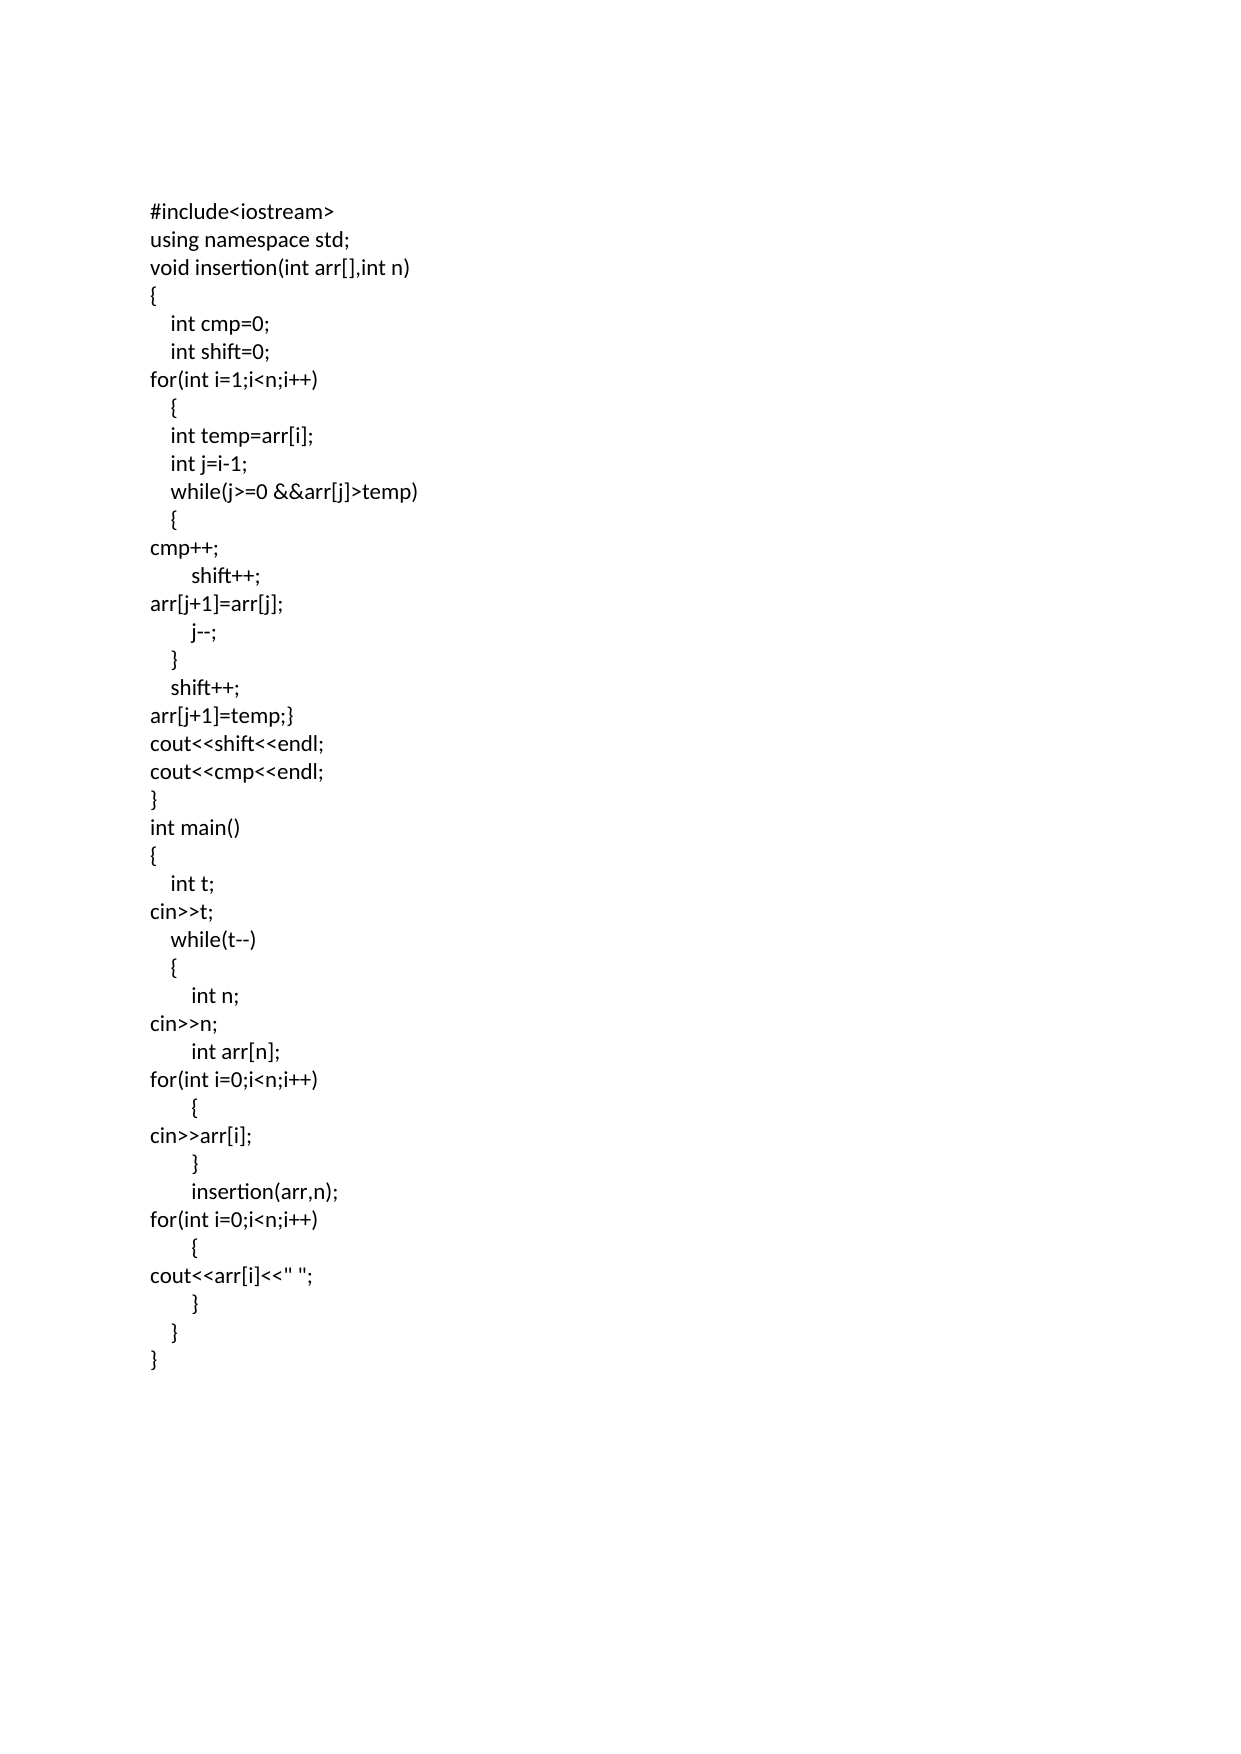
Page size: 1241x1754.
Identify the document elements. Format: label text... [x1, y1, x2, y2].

text { [150, 1093, 1090, 1121]
text using namespace std; [150, 225, 1090, 253]
text shift++; [150, 561, 1090, 589]
text int arr[n]; [150, 1037, 1090, 1065]
text int cmp=0; [150, 309, 1090, 337]
text cin>>arr[i]; [150, 1121, 1090, 1149]
text for(int i=1;i<n;i++) [150, 365, 1090, 393]
text for(int i=0;i<n;i++) [150, 1065, 1090, 1093]
text void insertion(int arr[],int n) [150, 253, 1090, 281]
text { [150, 953, 1090, 981]
text int main() [150, 813, 1090, 841]
text { [150, 505, 1090, 533]
text } [150, 1318, 1090, 1346]
text } [150, 1149, 1090, 1177]
text int t; [150, 869, 1090, 897]
text j--; [150, 617, 1090, 645]
text insertion(arr,n); [150, 1177, 1090, 1206]
text cout<<cmp<<endl; [150, 757, 1090, 785]
text arr[j+1]=arr[j]; [150, 589, 1090, 617]
text int n; [150, 981, 1090, 1009]
text } [150, 645, 1090, 673]
text { [150, 393, 1090, 421]
text arr[j+1]=temp;} [150, 701, 1090, 729]
text #include<iostream> [150, 197, 1090, 225]
text int j=i-1; [150, 449, 1090, 477]
text int temp=arr[i]; [150, 421, 1090, 449]
text shift++; [150, 673, 1090, 701]
text cin>>t; [150, 897, 1090, 925]
text cout<<shift<<endl; [150, 729, 1090, 757]
text cin>>n; [150, 1009, 1090, 1037]
text for(int i=0;i<n;i++) [150, 1206, 1090, 1233]
text cout<<arr[i]<<" "; [150, 1262, 1090, 1289]
text { [150, 841, 1090, 869]
text } [150, 1289, 1090, 1318]
text while(t--) [150, 925, 1090, 953]
text { [150, 1233, 1090, 1262]
text cmp++; [150, 533, 1090, 561]
text int shift=0; [150, 337, 1090, 365]
text { [150, 281, 1090, 309]
text } [150, 1346, 1090, 1374]
text } [150, 785, 1090, 813]
text while(j>=0 &&arr[j]>temp) [150, 477, 1090, 505]
